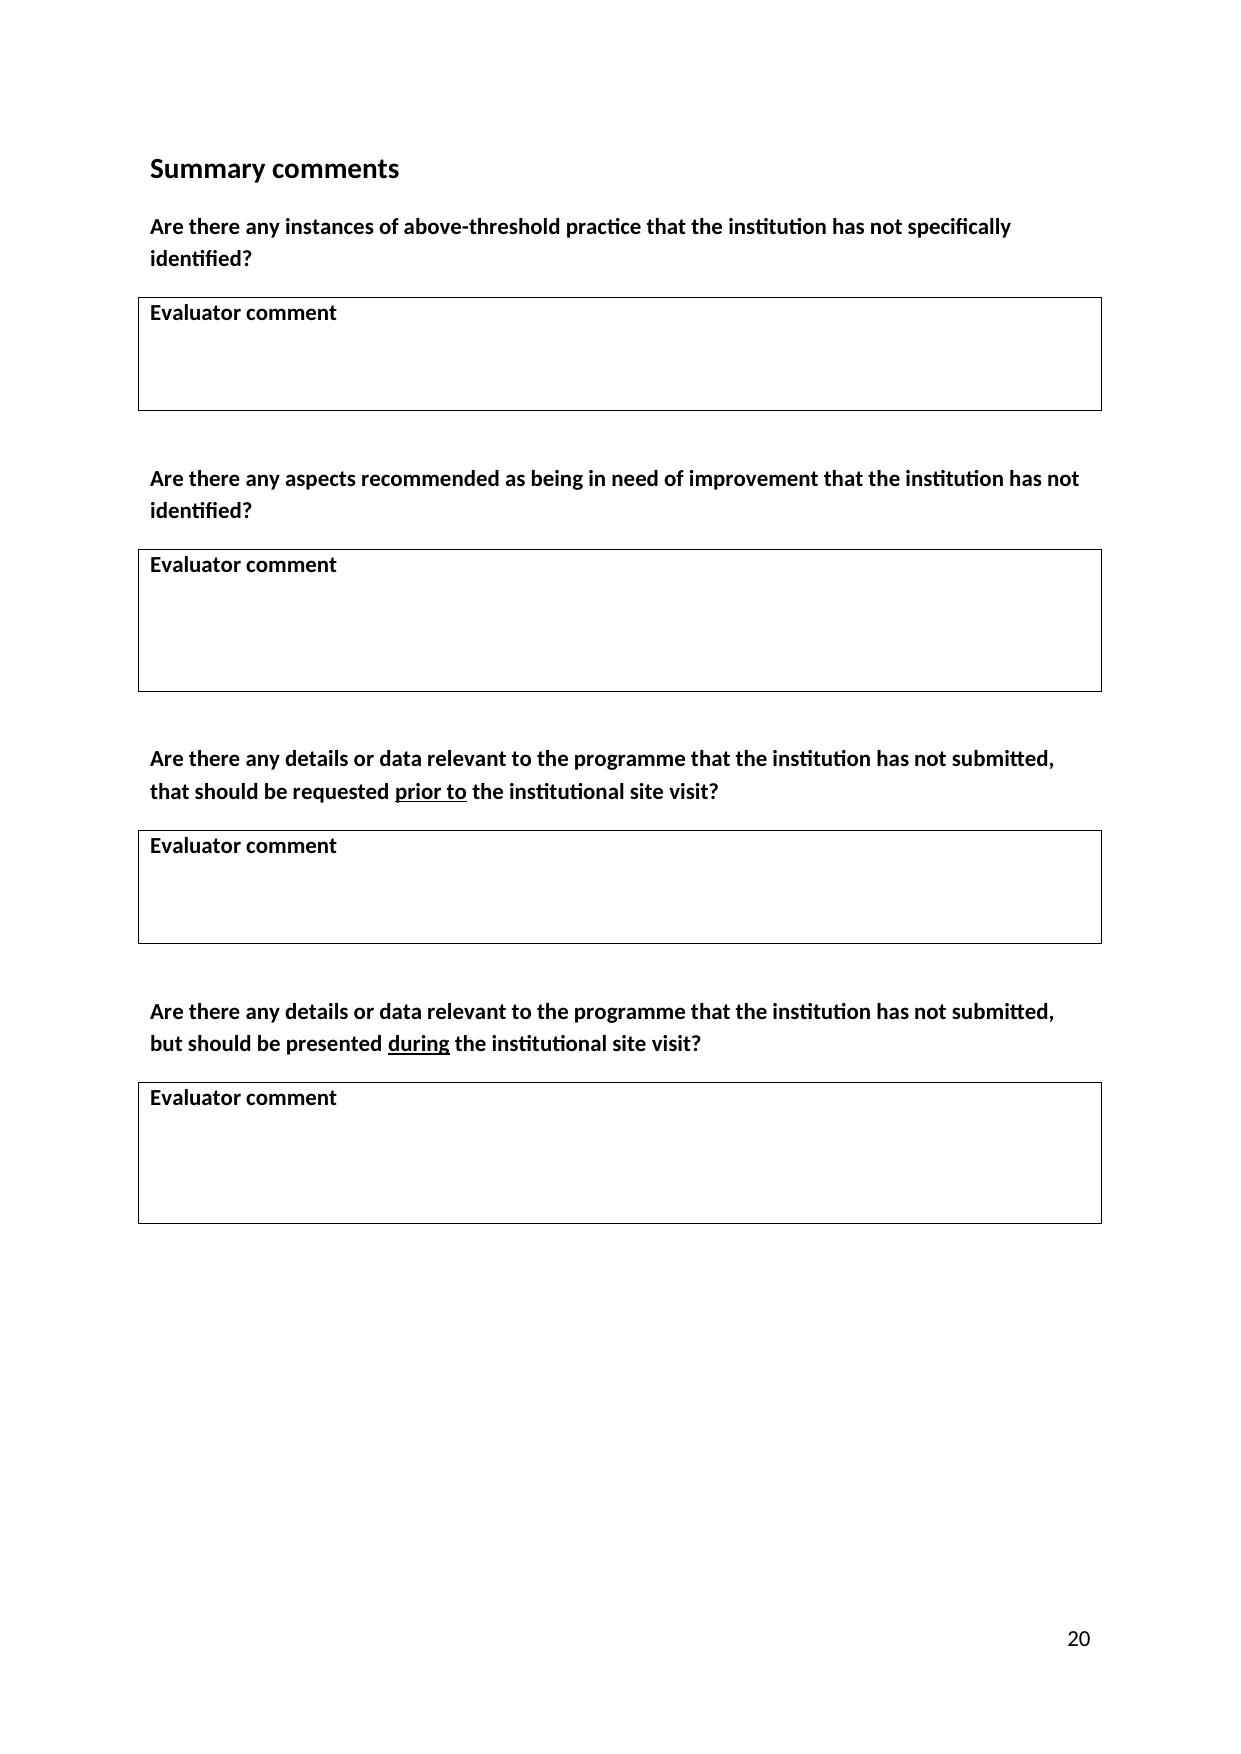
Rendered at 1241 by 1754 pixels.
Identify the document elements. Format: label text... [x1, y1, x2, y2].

text Are there any details or data relevant to the programme that the institution has not submitted, but should be presented during the institutional site visit? [150, 997, 1090, 1057]
table_header Evaluator comment [139, 550, 1101, 691]
text Are there any aspects recommended as being in need of improvement that the institution has not identified? [150, 464, 1090, 524]
table_header Evaluator comment [139, 298, 1101, 410]
text Are there any instances of above-threshold practice that the institution has not specifically identified? [150, 212, 1090, 272]
table_header Evaluator comment [139, 1083, 1101, 1223]
text Are there any details or data relevant to the programme that the institution has not submitted, that should be requested prior to the institutional site visit? [150, 744, 1090, 805]
text Summary comments [150, 150, 1090, 186]
table_header Evaluator comment [139, 831, 1101, 943]
